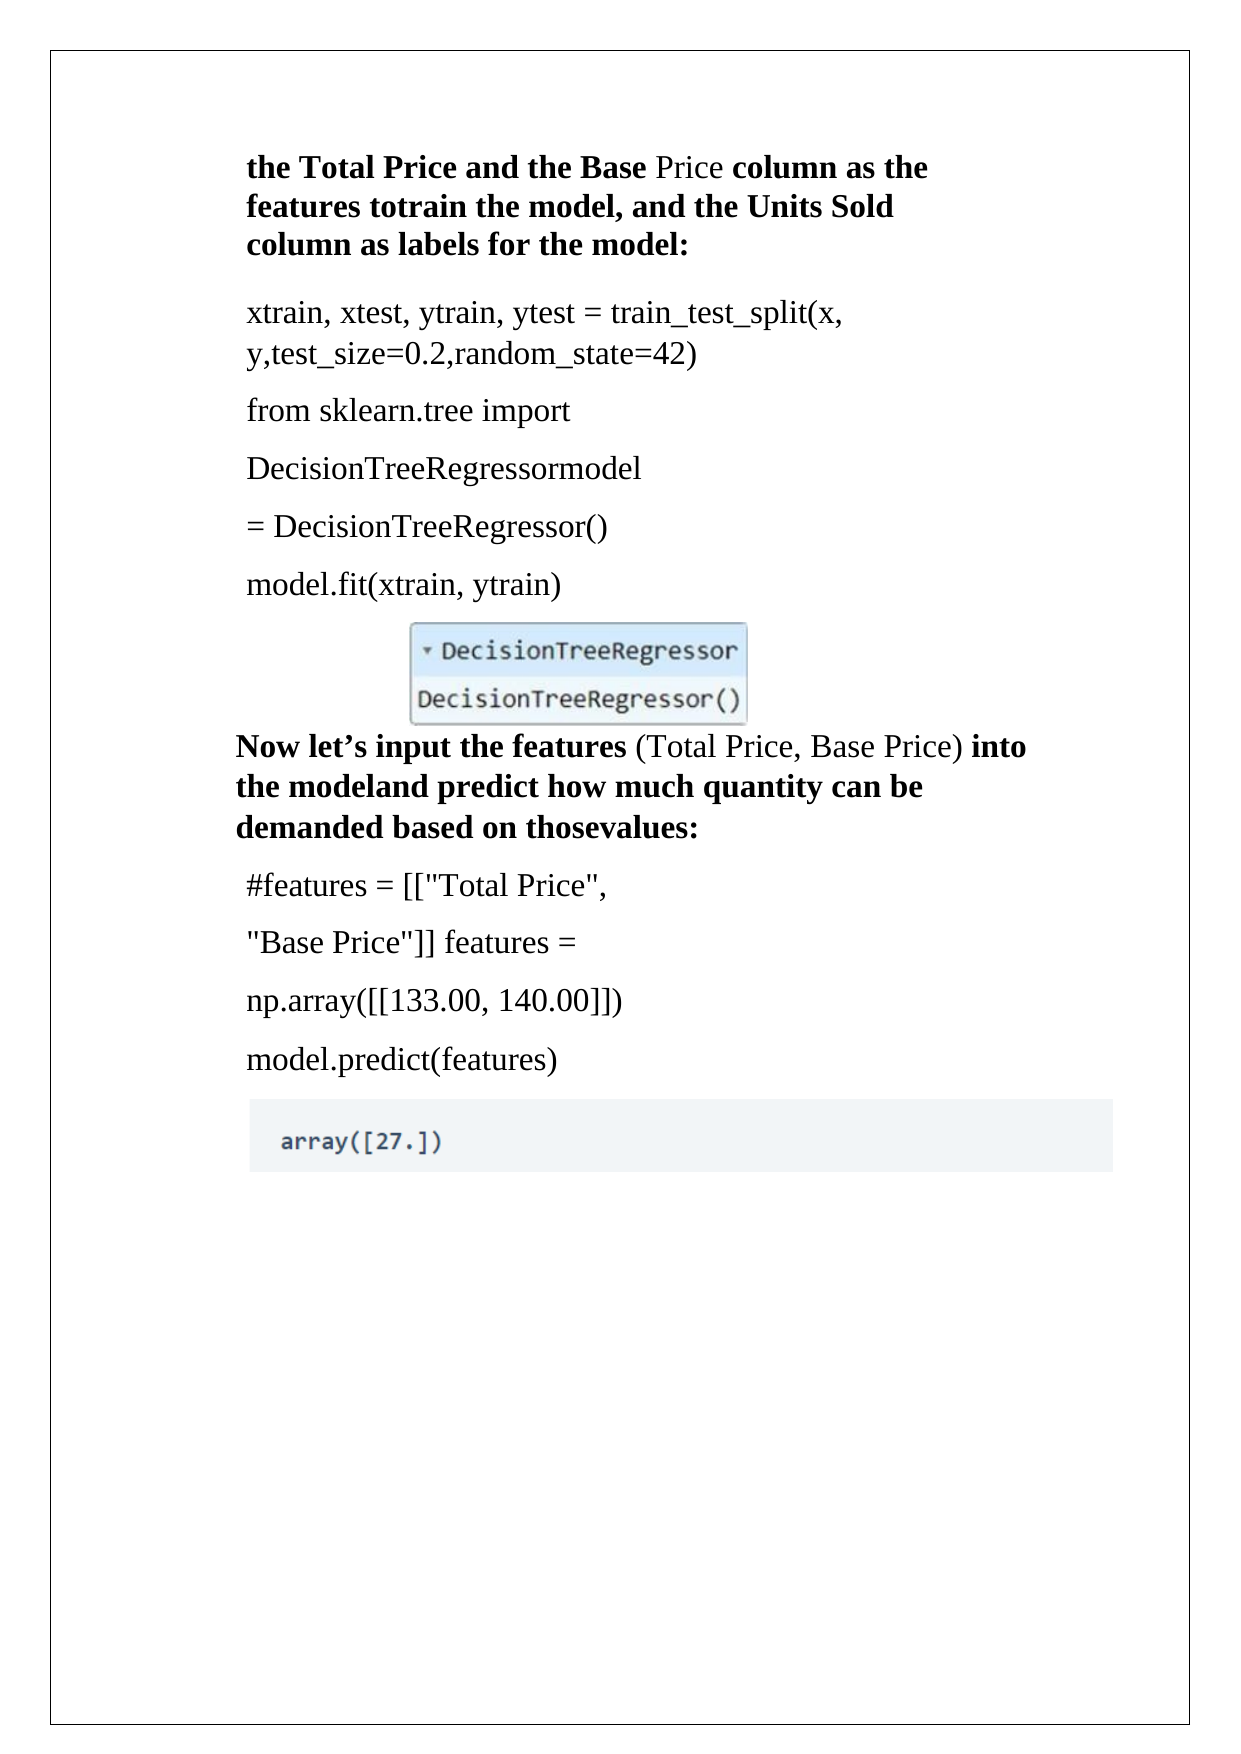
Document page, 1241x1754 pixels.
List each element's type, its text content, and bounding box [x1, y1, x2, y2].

text from sklearn.tree import DecisionTreeRegressormodel = DecisionTreeRegressor() model.fit(xtrain, ytrain) [246, 391, 666, 602]
subtitle Now let’s input the features (Total Price, Base Price) into the modeland predict how much quantity can be demanded based on thosevalues: [235, 726, 1041, 846]
subtitle the Total Price and the Base Price column as the features totrain the model, and the Units Sold column as labels for the model: [246, 148, 995, 263]
picture [249, 1099, 1113, 1172]
text #features = [["Total Price", "Base Price"]] features = np.array([[133.00, 140.00]]) [246, 865, 623, 1019]
text xtrain, xtest, ytrain, ytest = train_test_split(x, y,test_size=0.2,random_state=42) [246, 292, 995, 372]
text model.predict(features) [246, 1038, 1134, 1079]
picture [409, 622, 748, 726]
